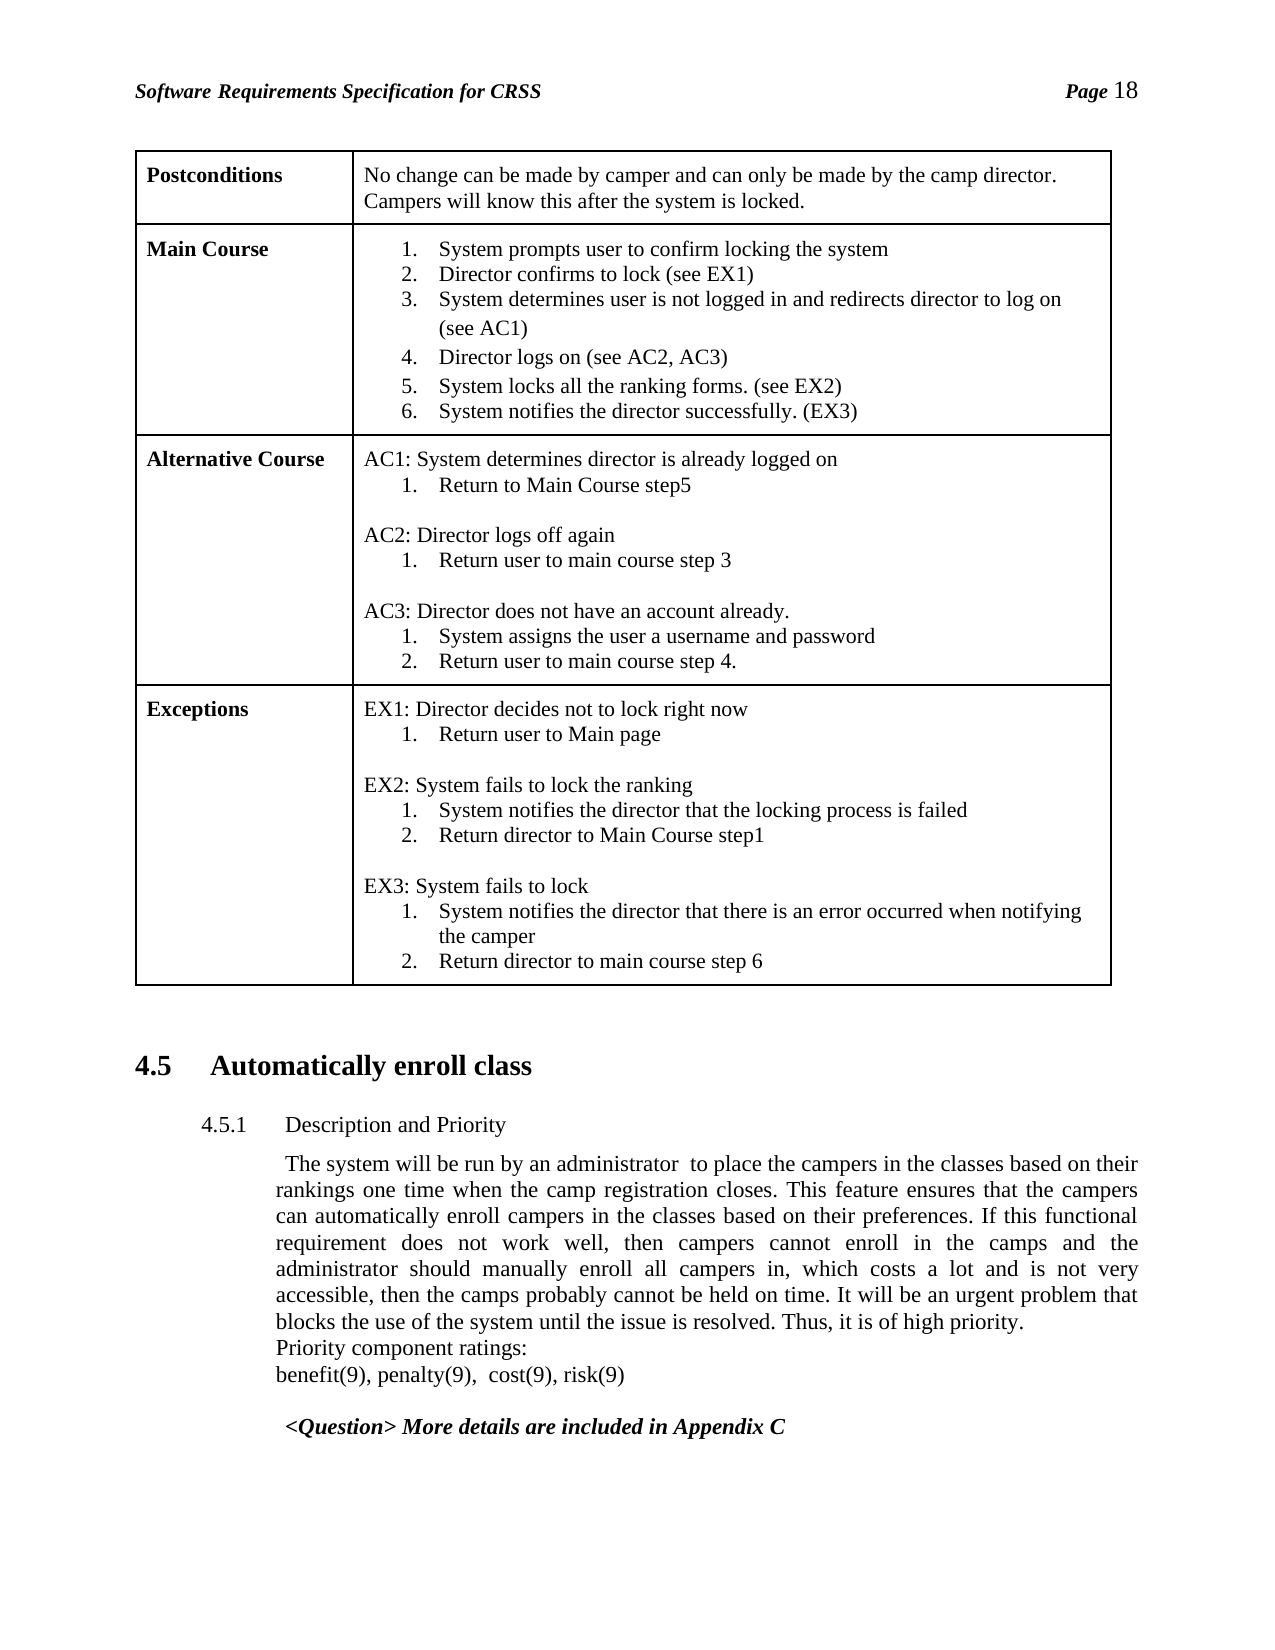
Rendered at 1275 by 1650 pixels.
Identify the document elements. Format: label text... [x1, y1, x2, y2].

text The system will be run by an administrator to place the campers in the classes based on their rankings one time when the camp registration closes. This feature ensures that the campers can automatically enroll campers in the classes based on their preferences. If this functional requirement does not work well, then campers cannot enroll in the camps and the administrator should manually enroll all campers in, which costs a lot and is not very accessible, then the camps probably cannot be held on time. It will be an urgent problem that blocks the use of the system until the issue is resolved. Thus, it is of high priority. [276, 1150, 1140, 1334]
table_cell Main Course [137, 225, 352, 434]
table_cell Exceptions [137, 686, 352, 984]
text 4.5.1 Description and Priority [201, 1111, 1140, 1137]
text benefit(9), penalty(9), cost(9), risk(9) [276, 1361, 1140, 1387]
table_cell No change can be made by camper and can only be made by the camp director. Campers will know this after the system is locked. [354, 152, 1110, 223]
text <Question> More details are included in Appendix C [210, 1413, 1140, 1440]
table_cell System prompts user to confirm locking the system Director confirms to lock (see EX1) System determines user is not logged in and redirects director to log on (see AC1) Director logs on (see AC2, AC3) System locks all the ranking forms. (see EX2) System notifies the director successfully. (EX3) [354, 225, 1110, 434]
table_cell EX1: Director decides not to lock right now Return user to Main page EX2: System fails to lock the ranking System notifies the director that the locking process is failed Return director to Main Course step1 EX3: System fails to lock System notifies the director that there is an error occurred when notifying the camper Return director to main course step 6 [354, 686, 1110, 984]
table_cell AC1: System determines director is already logged on Return to Main Course step5 AC2: Director logs off again Return user to main course step 3 AC3: Director does not have an account already. System assigns the user a username and password Return user to main course step 4. [354, 436, 1110, 684]
subtitle Automatically enroll class [135, 1048, 1140, 1082]
text Priority component ratings: [276, 1334, 1140, 1361]
table_cell Alternative Course [137, 436, 352, 684]
table_cell Postconditions [137, 152, 352, 223]
